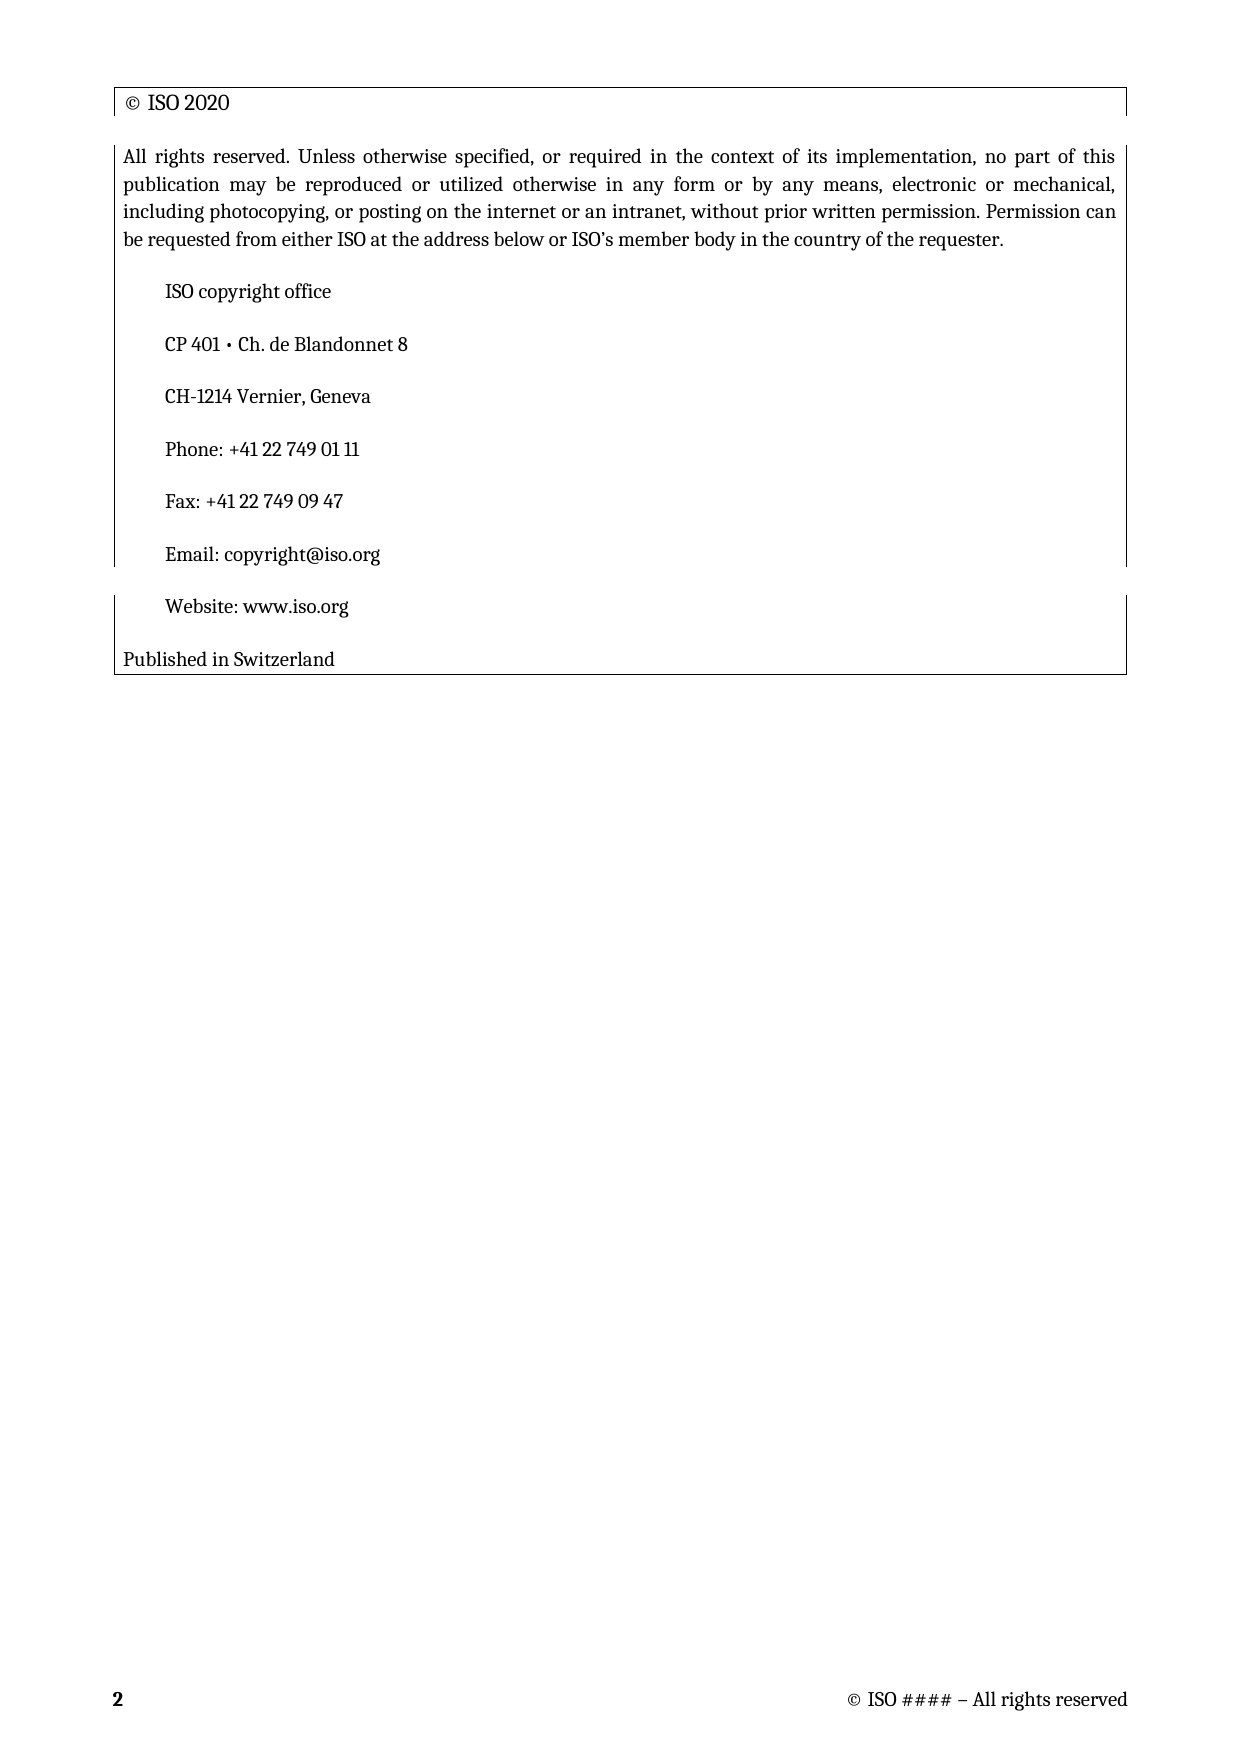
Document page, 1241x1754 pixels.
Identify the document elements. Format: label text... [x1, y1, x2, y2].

text Phone: +41 22 749 01 11 [115, 438, 1126, 462]
text Website: www.iso.org [115, 595, 1126, 619]
text CP 401 • Ch. de Blandonnet 8 [115, 333, 1126, 357]
text ISO copyright office [115, 280, 1126, 304]
text Fax: +41 22 749 09 47 [115, 490, 1126, 514]
text © ISO 2020 [115, 88, 1126, 116]
text All rights reserved. Unless otherwise specified, or required in the context of its implementation, no part of this publication may be reproduced or utilized otherwise in any form or by any means, electronic or mechanical, including photocopying, or posting on the internet or an intranet, without prior written permission. Permission can be requested from either ISO at the address below or ISO’s member body in the country of the requester. [115, 145, 1126, 252]
text Published in Switzerland [115, 648, 1126, 674]
text CH-1214 Vernier, Geneva [115, 385, 1126, 409]
text Email: copyright@iso.org [115, 543, 1126, 567]
